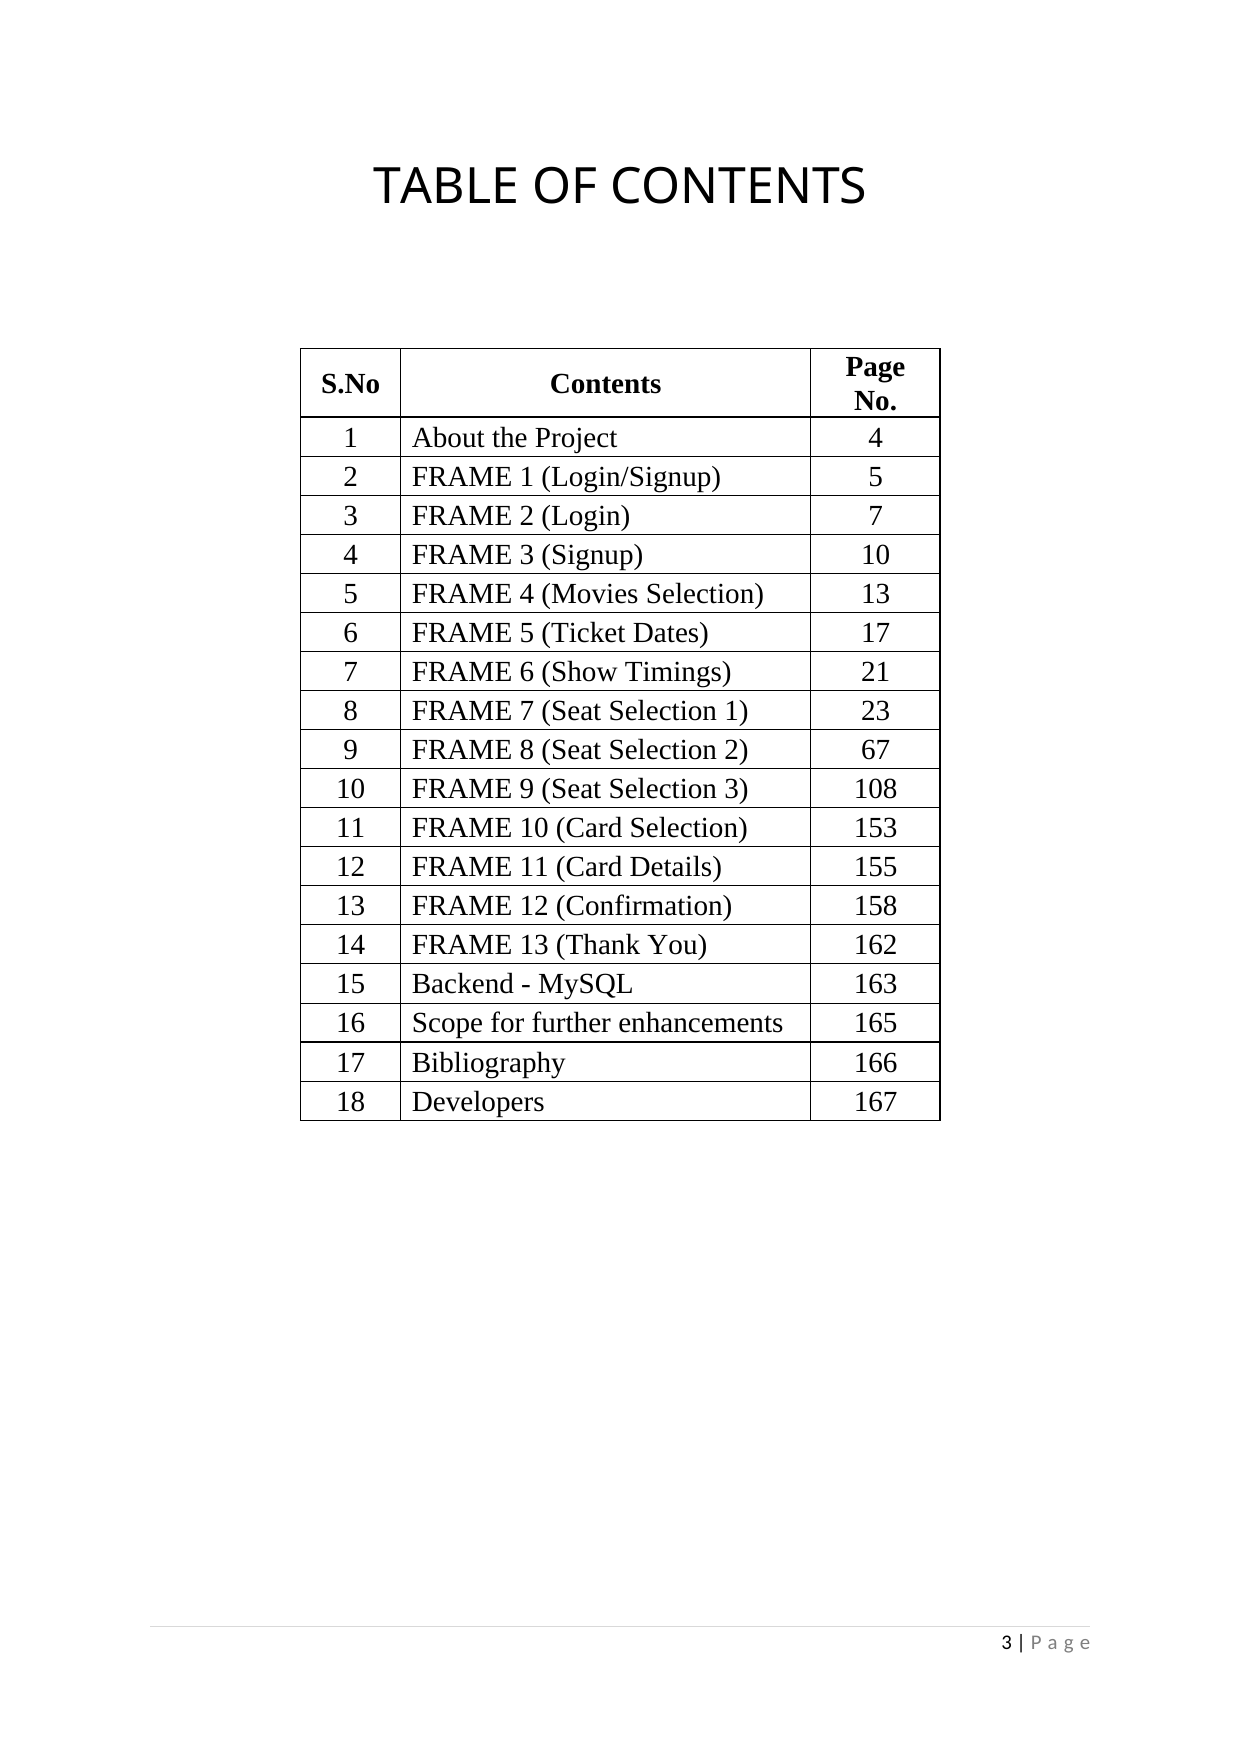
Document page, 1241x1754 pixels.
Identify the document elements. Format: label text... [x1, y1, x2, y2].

table_cell FRAME 9 (Seat Selection 3) [401, 769, 810, 807]
table_cell 1 [301, 418, 400, 456]
table_header S.No [301, 349, 400, 416]
table_cell FRAME 3 (Signup) [401, 535, 810, 573]
table_cell FRAME 7 (Seat Selection 1) [401, 691, 810, 729]
table_cell 23 [811, 691, 939, 729]
table_cell Bibliography [401, 1043, 810, 1081]
table_cell 17 [301, 1043, 400, 1081]
table_cell FRAME 8 (Seat Selection 2) [401, 730, 810, 768]
table_cell Scope for further enhancements [401, 1004, 810, 1041]
table_cell 167 [811, 1082, 939, 1119]
table_cell 12 [301, 847, 400, 885]
table_cell 163 [811, 964, 939, 1002]
table_cell 108 [811, 769, 939, 807]
table_cell 8 [301, 691, 400, 729]
table_cell 166 [811, 1043, 939, 1081]
table_cell 10 [301, 769, 400, 807]
table_cell FRAME 1 (Login/Signup) [401, 457, 810, 494]
table_header Page No. [811, 349, 939, 416]
table_cell 6 [301, 613, 400, 651]
table_cell 15 [301, 964, 400, 1002]
table_cell 7 [301, 652, 400, 690]
table_cell About the Project [401, 418, 810, 456]
table_cell 5 [301, 574, 400, 612]
table_cell 17 [811, 613, 939, 651]
table_cell 165 [811, 1004, 939, 1041]
table_cell FRAME 4 (Movies Selection) [401, 574, 810, 612]
table_cell Backend - MySQL [401, 964, 810, 1002]
table_cell 155 [811, 847, 939, 885]
table_cell 4 [811, 418, 939, 456]
table_cell FRAME 11 (Card Details) [401, 847, 810, 885]
table_cell 158 [811, 886, 939, 924]
table_cell FRAME 6 (Show Timings) [401, 652, 810, 690]
table_cell 18 [301, 1082, 400, 1119]
table_cell FRAME 10 (Card Selection) [401, 808, 810, 846]
table_cell 3 [301, 496, 400, 534]
table_cell FRAME 12 (Confirmation) [401, 886, 810, 924]
text TABLE OF CONTENTS [150, 150, 1090, 218]
table_cell 9 [301, 730, 400, 768]
table_cell 13 [301, 886, 400, 924]
table_cell 7 [811, 496, 939, 534]
table_cell 67 [811, 730, 939, 768]
table_cell 162 [811, 925, 939, 963]
table_cell FRAME 2 (Login) [401, 496, 810, 534]
table_cell 14 [301, 925, 400, 963]
table_cell 13 [811, 574, 939, 612]
table_header Contents [401, 349, 810, 416]
table_cell FRAME 5 (Ticket Dates) [401, 613, 810, 651]
table_cell 5 [811, 457, 939, 494]
table_cell Developers [401, 1082, 810, 1119]
table_cell 21 [811, 652, 939, 690]
table_cell 2 [301, 457, 400, 494]
table_cell 16 [301, 1004, 400, 1041]
table_cell FRAME 13 (Thank You) [401, 925, 810, 963]
table_cell 11 [301, 808, 400, 846]
table_cell 10 [811, 535, 939, 573]
table_cell 4 [301, 535, 400, 573]
table_cell 153 [811, 808, 939, 846]
